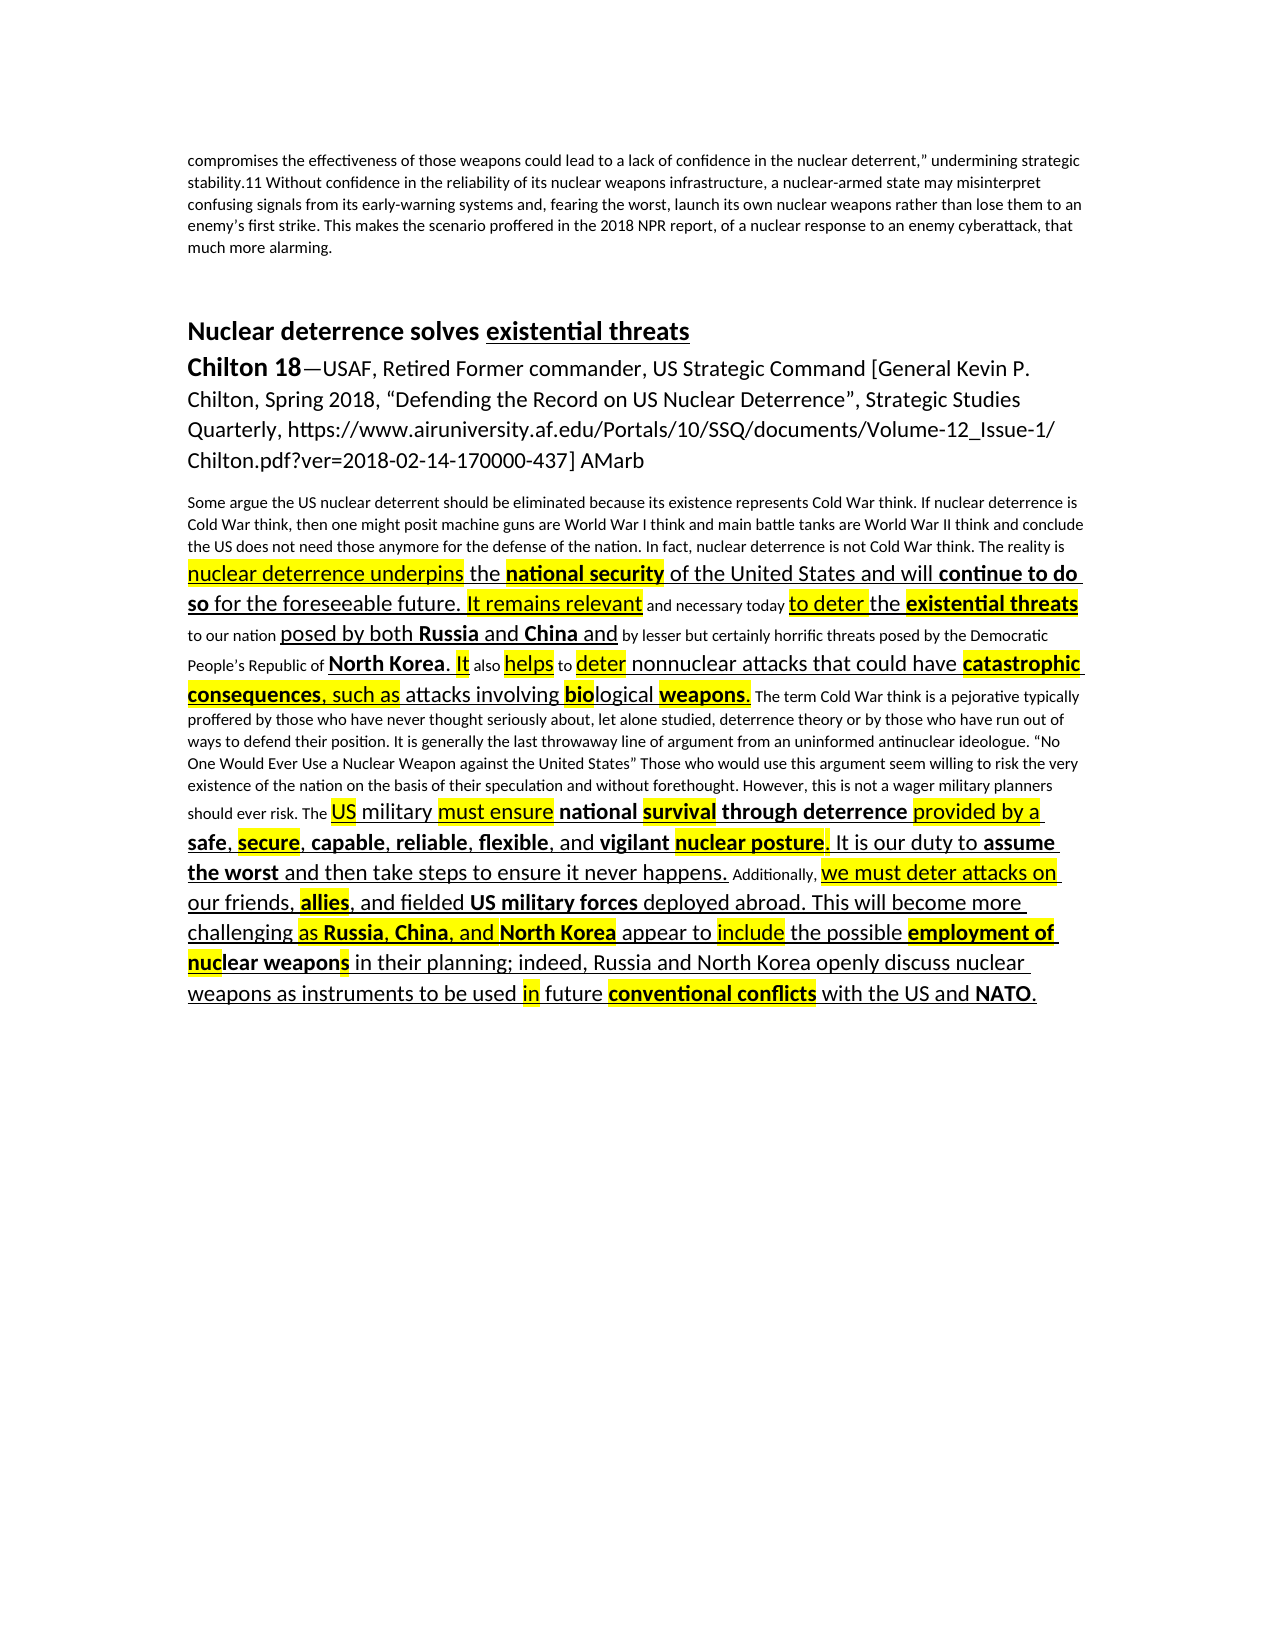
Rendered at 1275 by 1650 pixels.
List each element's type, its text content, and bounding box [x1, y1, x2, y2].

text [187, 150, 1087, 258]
subtitle Nuclear deterrence solves existential threats [187, 314, 1087, 348]
text Some argue the US nuclear deterrent should be eliminated because its existence represents Cold War think. If nuclear deterrence is Cold War think, then one might posit machine guns are World War I think and main battle tanks are World War II think and conclude the US does not need those anymore for the defense of the nation. In fact, nuclear deterrence is not Cold War think. The reality is nuclear deterrence underpins the national security of the United States and will continue to do so for the foreseeable future. It remains relevant and necessary today to deter the existential threats to our nation posed by both Russia and China and by lesser but certainly horrific threats posed by the Democratic People’s Republic of North Korea. It also helps to deter nonnuclear attacks that could have catastrophic consequences, such as attacks involving biological weapons. The term Cold War think is a pejorative typically proffered by those who have never thought seriously about, let alone studied, deterrence theory or by those who have run out of ways to defend their position. It is generally the last throwaway line of argument from an uninformed antinuclear ideologue. “No One Would Ever Use a Nuclear Weapon against the United States” Those who would use this argument seem willing to risk the very existence of the nation on the basis of their speculation and without forethought. However, this is not a wager military planners should ever risk. The US military must ensure national survival through deterrence provided by a safe, secure, capable, reliable, flexible, and vigilant nuclear posture. It is our duty to assume the worst and then take steps to ensure it never happens. Additionally, we must deter attacks on our friends, allies, and fielded US military forces deployed abroad. This will become more challenging as Russia, China, and North Korea appear to include the possible employment of nuclear weapons in their planning; indeed, Russia and North Korea openly discuss nuclear weapons as instruments to be used in future conventional conflicts with the US and NATO. [187, 493, 1087, 1007]
text Chilton 18—USAF, Retired Former commander, US Strategic Command [General Kevin P. Chilton, Spring 2018, “Defending the Record on US Nuclear Deterrence”, Strategic Studies Quarterly, https://www.airuniversity.af.edu/Portals/10/SSQ/documents/Volume-12_Issue-1/Chilton.pdf?ver=2018-02-14-170000-437] AMarb [187, 350, 1087, 474]
